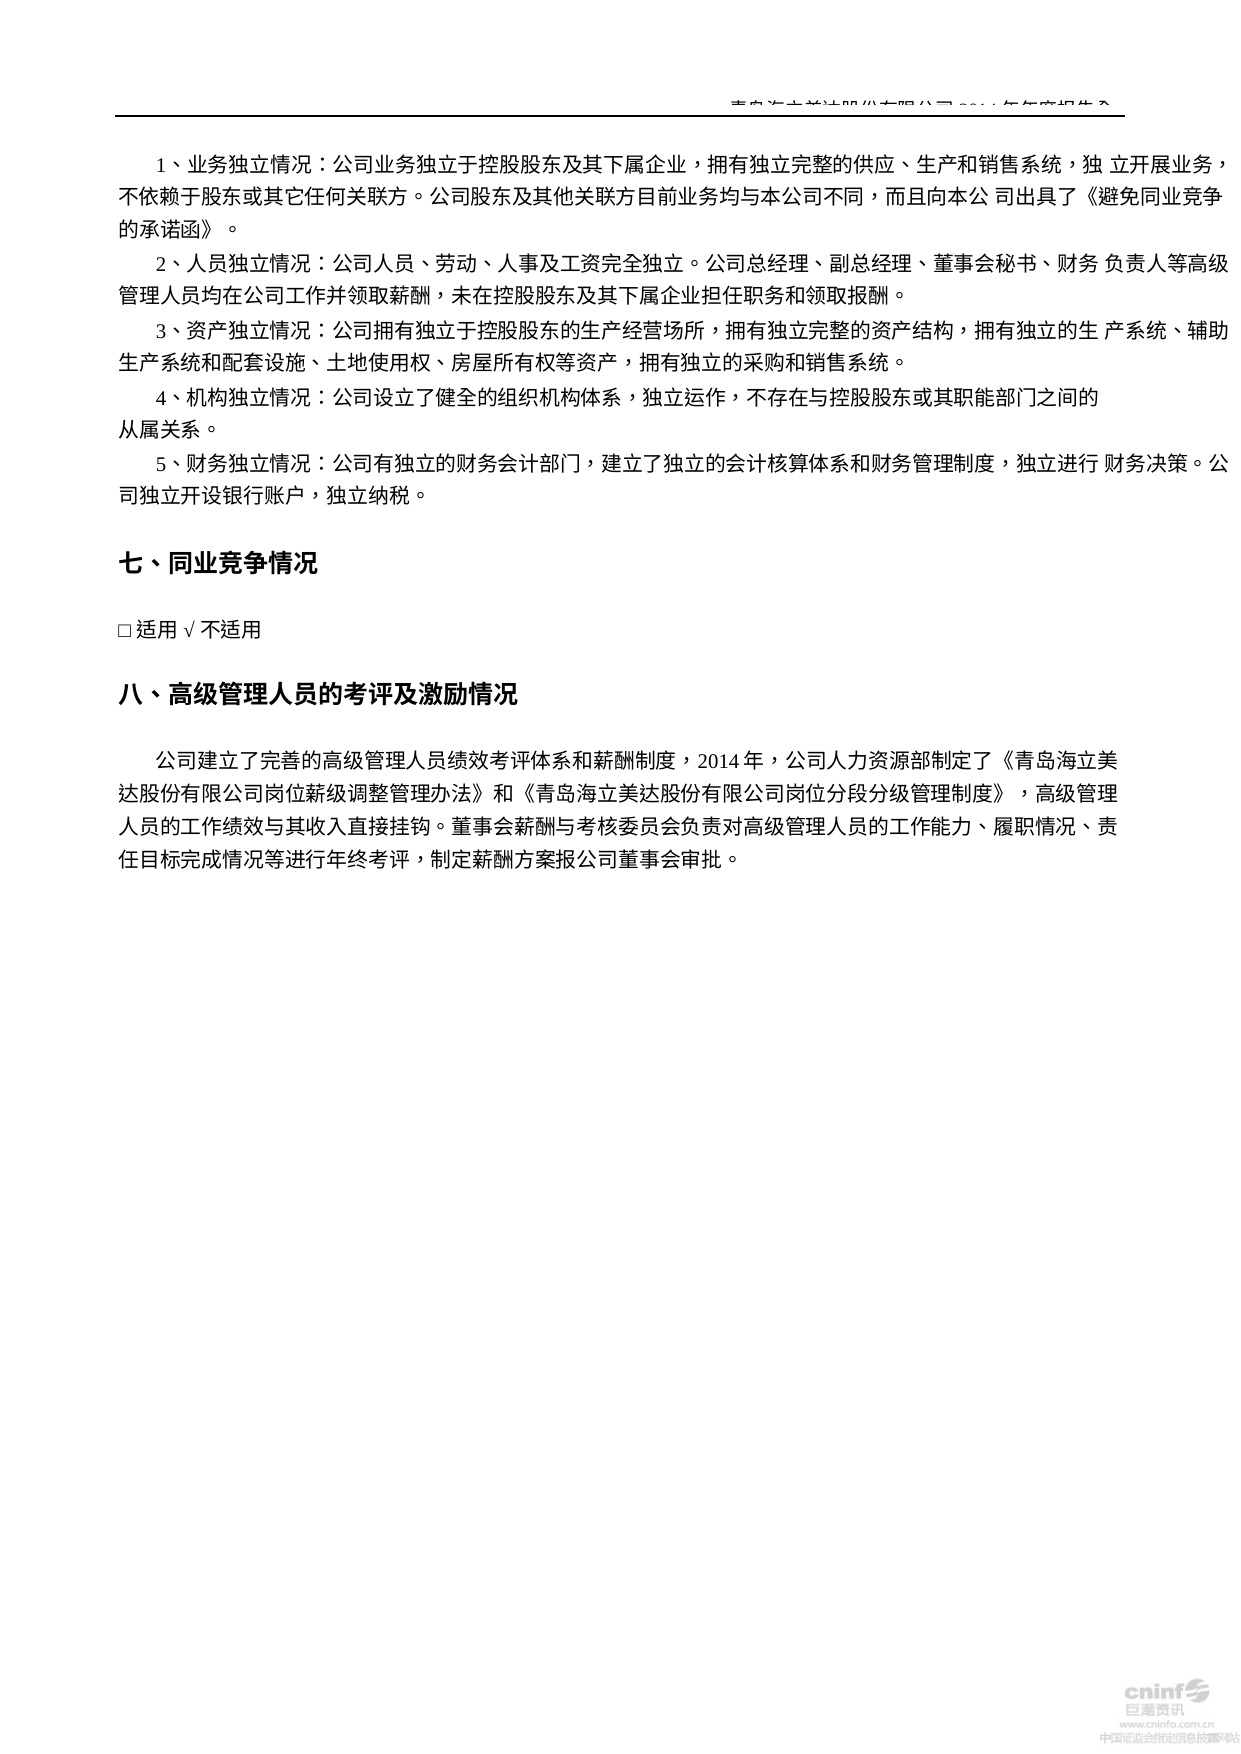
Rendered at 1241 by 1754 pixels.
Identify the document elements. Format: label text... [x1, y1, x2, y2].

text 2、人员独立情况：公司人员、劳动、人事及工资完全独立。公司总经理、副总经理、董事会秘书、财务 负责人等高级管理人员均在公司工作并领取薪酬，未在控股股东及其下属企业担任职务和领取报酬。 [118, 249, 1240, 310]
picture [1099, 1673, 1241, 1754]
text 4、机构独立情况：公司设立了健全的组织机构体系，独立运作，不存在与控股股东或其职能部门之间的 从属关系。 [118, 383, 1118, 443]
text 1、业务独立情况：公司业务独立于控股股东及其下属企业，拥有独立完整的供应、生产和销售系统，独 立开展业务，不依赖于股东或其它任何关联方。公司股东及其他关联方目前业务均与本公司不同，而且向本公 司出具了《避免同业竞争的承诺函》。 [118, 150, 1240, 243]
text 5、财务独立情况：公司有独立的财务会计部门，建立了独立的会计核算体系和财务管理制度，独立进行 财务决策。公司独立开设银行账户，独立纳税。 [118, 449, 1240, 510]
text 公司建立了完善的高级管理人员绩效考评体系和薪酬制度，2014年，公司人力资源部制定了《青岛海立美 达股份有限公司岗位薪级调整管理办法》和《青岛海立美达股份有限公司岗位分段分级管理制度》，高级管理 人员的工作绩效与其收入直接挂钩。董事会薪酬与考核委员会负责对高级管理人员的工作能力、履职情况、责 任目标完成情况等进行年终考评，制定薪酬方案报公司董事会审批。 [118, 747, 1118, 874]
text □ 适用 √ 不适用 [118, 615, 1240, 644]
subtitle 八、高级管理人员的考评及激励情况 [118, 677, 1240, 711]
text 3、资产独立情况：公司拥有独立于控股股东的生产经营场所，拥有独立完整的资产结构，拥有独立的生 产系统、辅助生产系统和配套设施、土地使用权、房屋所有权等资产，拥有独立的采购和销售系统。 [118, 316, 1240, 377]
subtitle 七、同业竞争情况 [118, 546, 1240, 579]
